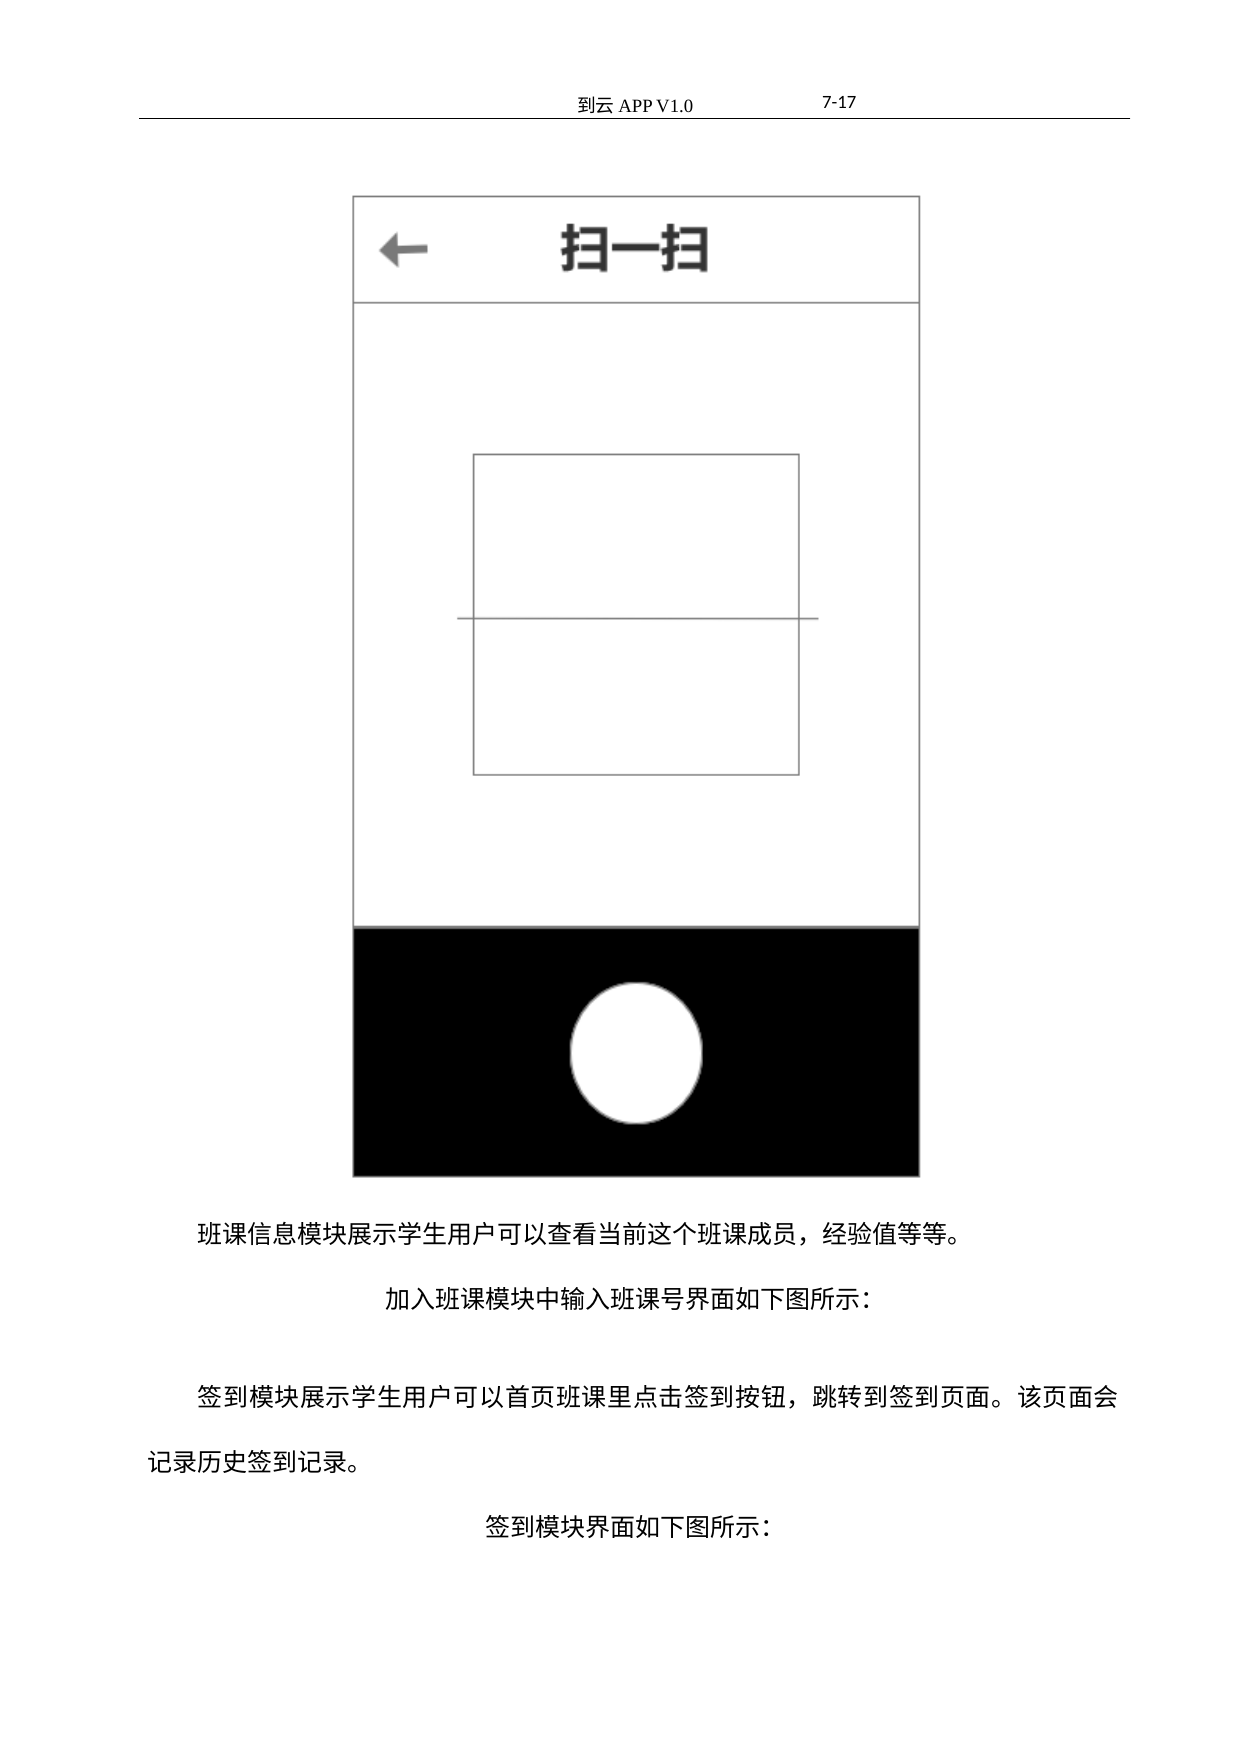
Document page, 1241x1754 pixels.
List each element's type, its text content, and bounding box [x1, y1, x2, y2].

text 班课信息模块展示学生用户可以查看当前这个班课成员，经验值等等。 [148, 1200, 1122, 1265]
text 加入班课模块中输入班课号界面如下图所示： [148, 1265, 1122, 1330]
text 签到模块展示学生用户可以首页班课里点击签到按钮，跳转到签到页面。该页面会记录历史签到记录。 [148, 1363, 1122, 1493]
picture [323, 160, 947, 1195]
text 签到模块界面如下图所示： [148, 1493, 1122, 1558]
